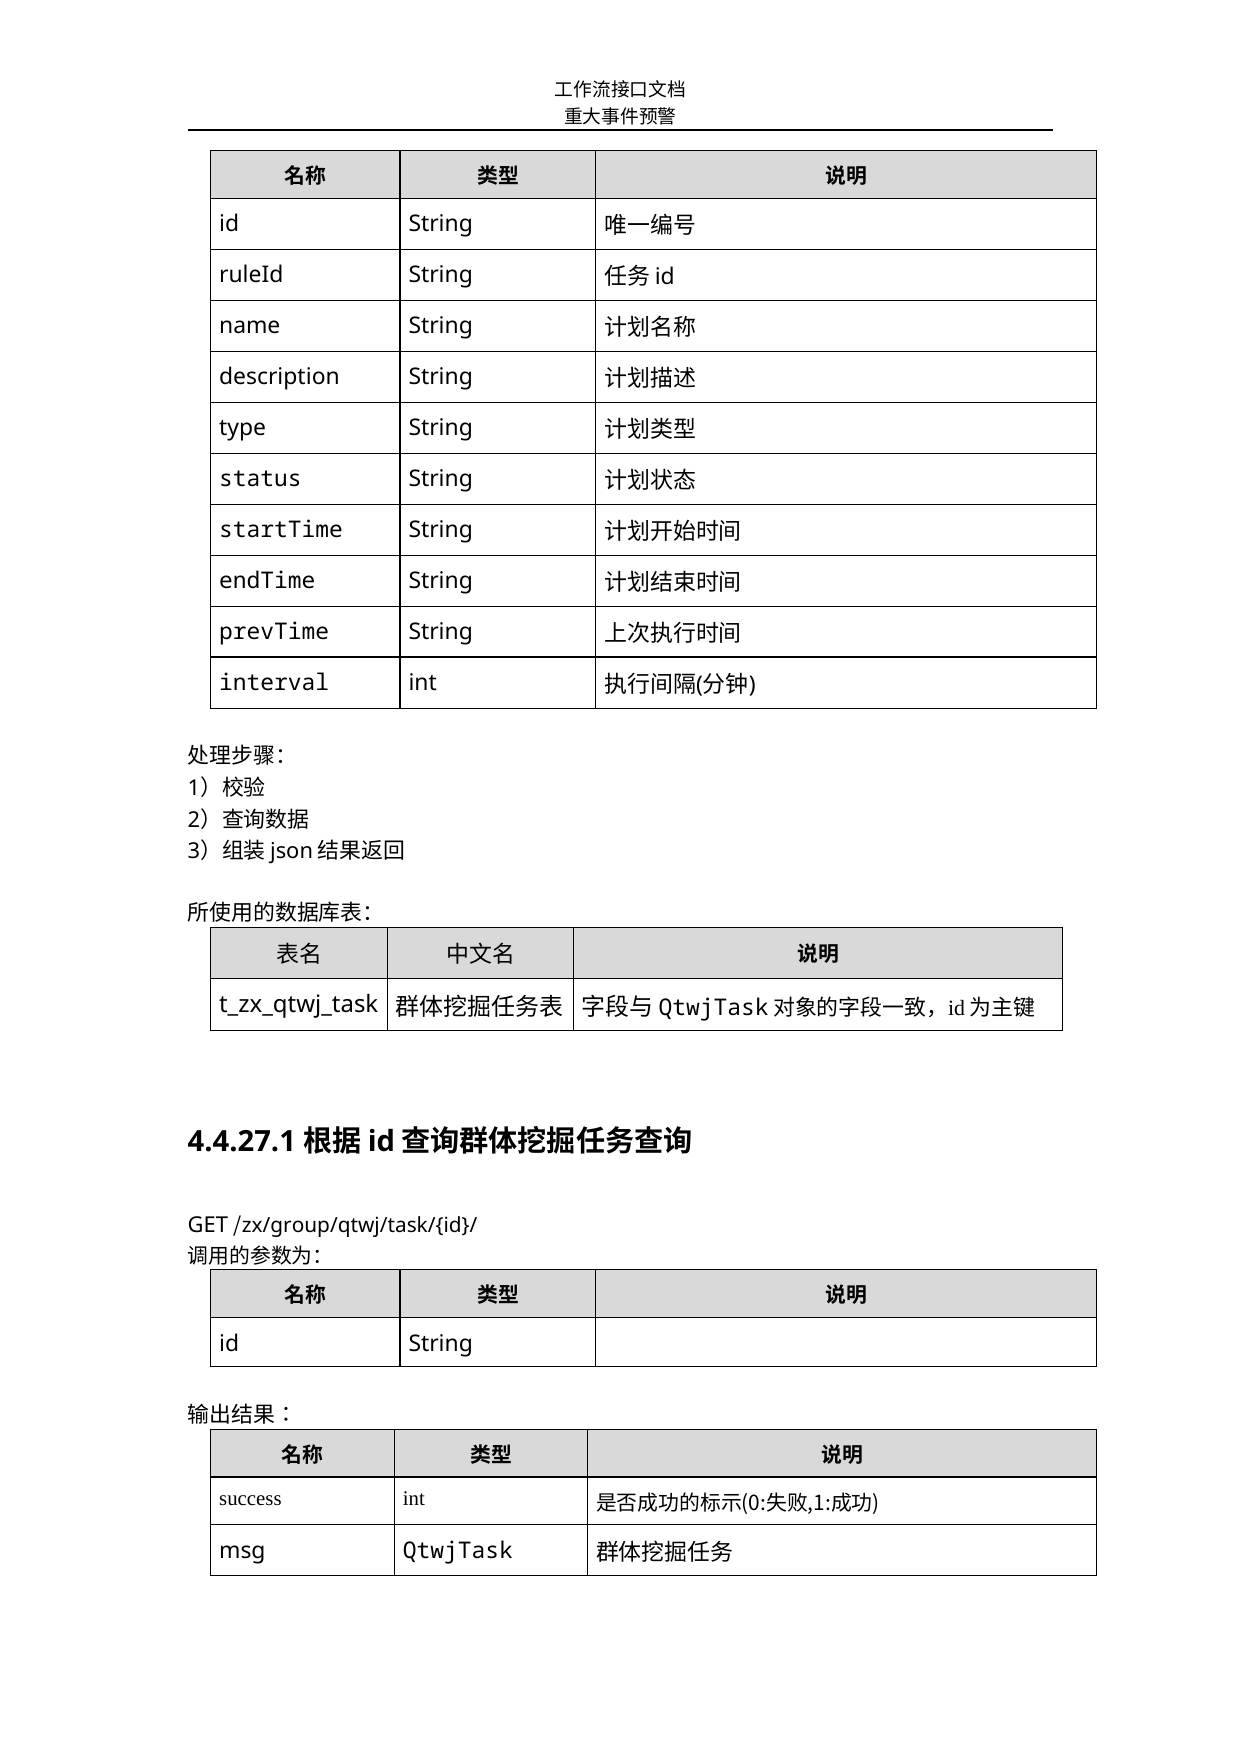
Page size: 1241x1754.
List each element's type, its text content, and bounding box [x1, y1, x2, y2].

text 输出结果： [187, 1397, 1053, 1428]
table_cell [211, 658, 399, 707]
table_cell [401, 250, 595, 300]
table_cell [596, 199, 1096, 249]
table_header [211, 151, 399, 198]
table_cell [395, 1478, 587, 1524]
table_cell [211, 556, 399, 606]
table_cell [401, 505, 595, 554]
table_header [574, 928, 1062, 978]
text 1）校验 [187, 770, 1053, 802]
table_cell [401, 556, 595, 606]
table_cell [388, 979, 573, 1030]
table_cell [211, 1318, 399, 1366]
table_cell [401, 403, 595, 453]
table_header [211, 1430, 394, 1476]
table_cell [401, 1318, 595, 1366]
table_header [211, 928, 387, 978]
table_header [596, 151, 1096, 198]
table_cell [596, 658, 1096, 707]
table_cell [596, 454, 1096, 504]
text 2）查询数据 [187, 802, 1053, 833]
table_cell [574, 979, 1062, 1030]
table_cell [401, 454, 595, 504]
text 调用的参数为： [187, 1239, 1053, 1269]
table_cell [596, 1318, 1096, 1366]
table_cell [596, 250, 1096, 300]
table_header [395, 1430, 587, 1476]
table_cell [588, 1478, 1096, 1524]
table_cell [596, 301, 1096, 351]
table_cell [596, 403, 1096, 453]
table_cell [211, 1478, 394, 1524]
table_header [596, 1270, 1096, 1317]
text GET /zx/group/qtwj/task/{id}/ [187, 1208, 1053, 1239]
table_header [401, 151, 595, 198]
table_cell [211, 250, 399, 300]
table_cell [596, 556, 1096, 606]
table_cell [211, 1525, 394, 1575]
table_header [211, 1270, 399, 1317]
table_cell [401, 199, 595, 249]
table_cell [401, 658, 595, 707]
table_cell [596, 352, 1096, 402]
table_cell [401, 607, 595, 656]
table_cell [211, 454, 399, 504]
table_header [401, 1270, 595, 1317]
text 所使用的数据库表： [187, 895, 1053, 927]
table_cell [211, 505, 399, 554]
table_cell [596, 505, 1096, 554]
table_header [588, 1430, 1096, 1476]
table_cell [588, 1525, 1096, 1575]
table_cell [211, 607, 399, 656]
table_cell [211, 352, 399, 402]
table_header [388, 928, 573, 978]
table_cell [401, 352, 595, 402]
text 4.4.27.1 根据id查询群体挖掘任务查询 [187, 1118, 1053, 1160]
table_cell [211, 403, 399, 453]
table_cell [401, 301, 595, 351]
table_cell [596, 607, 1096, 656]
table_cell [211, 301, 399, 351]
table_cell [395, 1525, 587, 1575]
text 3）组装json结果返回 [187, 833, 1053, 865]
text 处理步骤： [187, 738, 1053, 770]
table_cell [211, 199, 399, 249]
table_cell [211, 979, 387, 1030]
